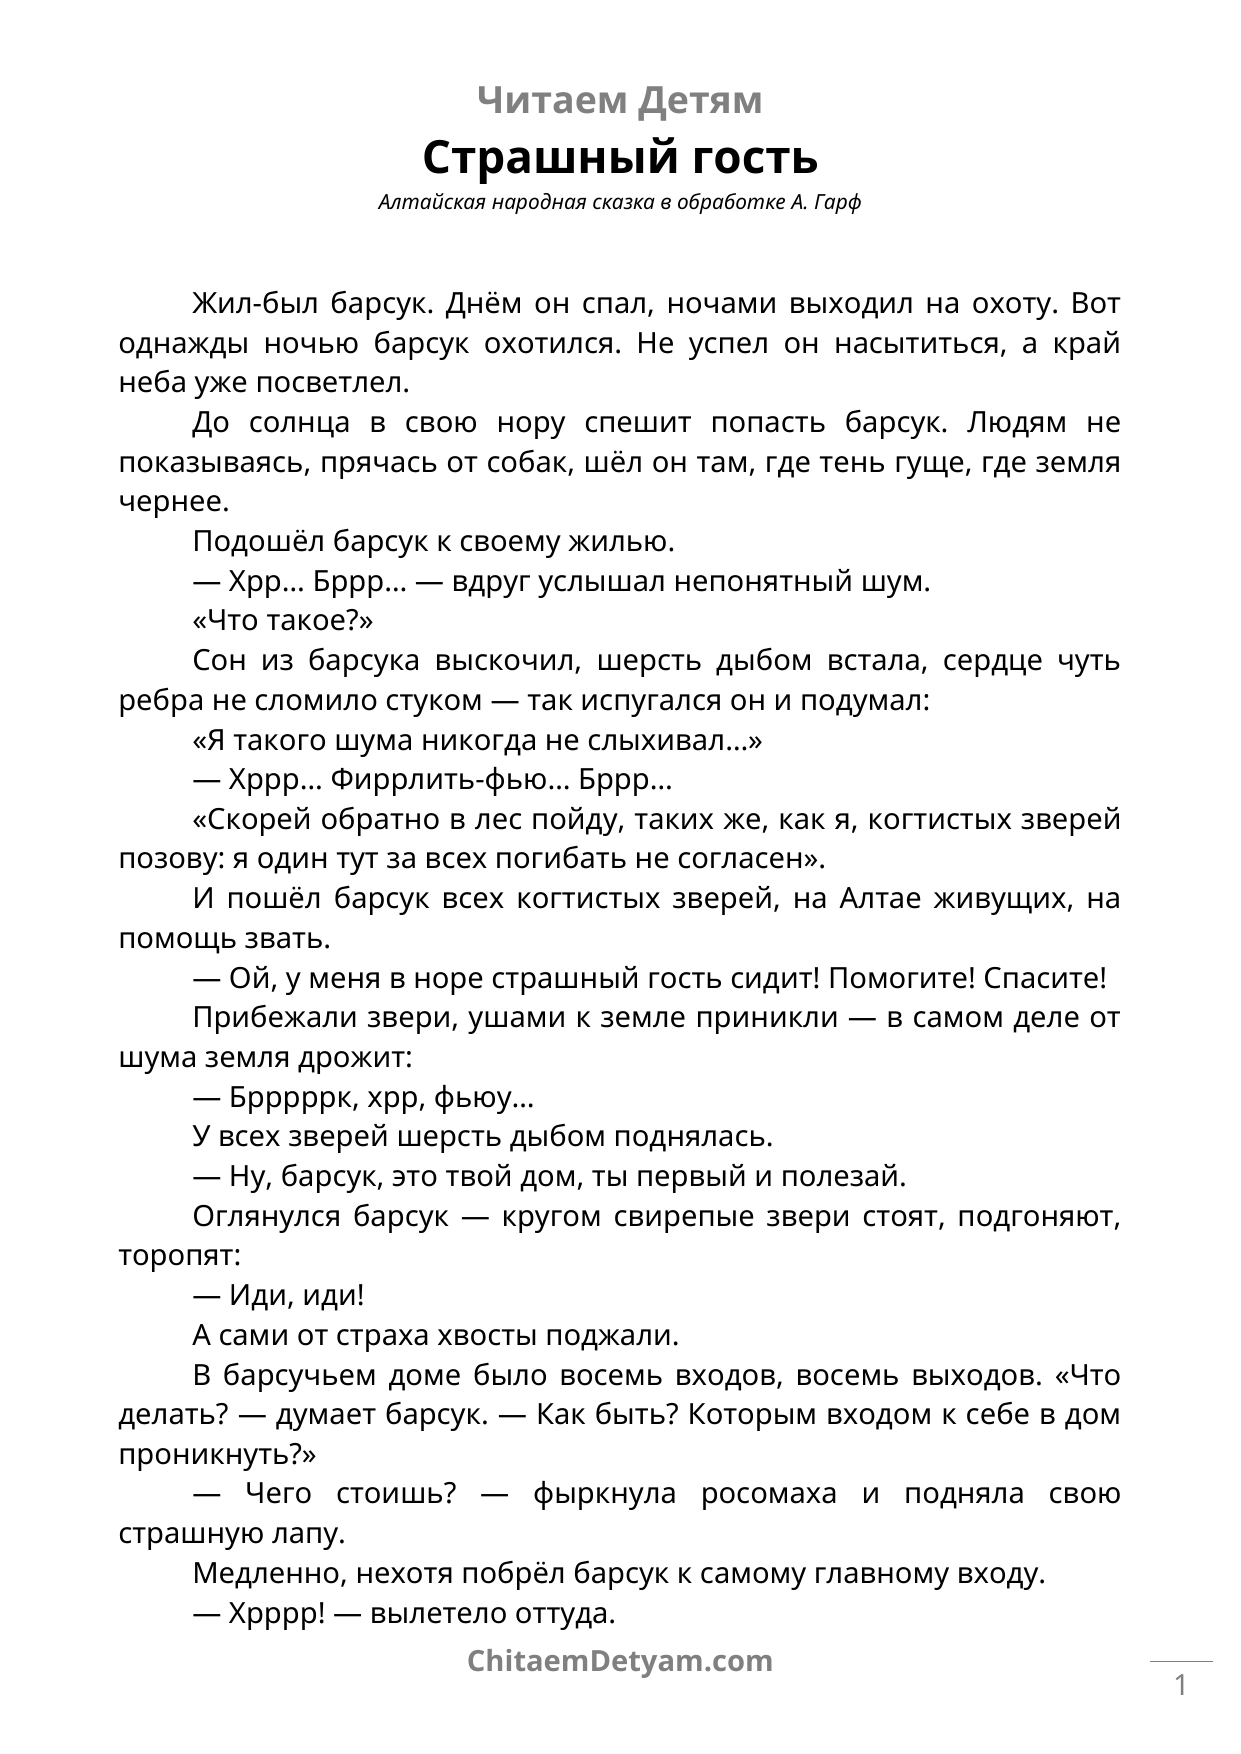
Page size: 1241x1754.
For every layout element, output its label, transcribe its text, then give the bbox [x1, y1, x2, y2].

text Жил-был барсук. Днём он спал, ночами выходил на охоту. Вот однажды ночью барсук охотился. Не успел он насытиться, а край неба уже посветлел. [118, 282, 1122, 401]
text «Я такого шума никогда не слыхивал…» [118, 719, 1122, 758]
text Прибежали звери, ушами к земле приникли — в самом деле от шума земля дрожит: [118, 997, 1122, 1076]
text — Ой, у меня в норе страшный гость сидит! Помогите! Спасите! [118, 957, 1122, 997]
text Оглянулся барсук — кругом свирепые звери стоят, подгоняют, торопят: [118, 1195, 1122, 1274]
text «Скорей обратно в лес пойду, таких же, как я, когтистых зверей позову: я один тут за всех погибать не согласен». [118, 798, 1122, 877]
text Подошёл барсук к своему жилью. [118, 520, 1122, 560]
text — Хрр… Бррр… — вдруг услышал непонятный шум. [118, 560, 1122, 600]
text А сами от страха хвосты поджали. [118, 1314, 1122, 1354]
text Сон из барсука выскочил, шерсть дыбом встала, сердце чуть ребра не сломило стуком — так испугался он и подумал: [118, 639, 1122, 719]
text Медленно, нехотя побрёл барсук к самому главному входу. [118, 1552, 1122, 1592]
text «Что такое?» [118, 600, 1122, 639]
text — Иди, иди! [118, 1274, 1122, 1314]
text И пошёл барсук всех когтистых зверей, на Алтае живущих, на помощь звать. [118, 877, 1122, 957]
text До солнца в свою нору спешит попасть барсук. Людям не показываясь, прячась от собак, шёл он там, где тень гуще, где земля чернее. [118, 401, 1122, 520]
text — Брррррк, хрр, фьюу… [118, 1076, 1122, 1116]
text Страшный гость Алтайская народная сказка в обработке А. Гарф [118, 125, 1122, 216]
text — Хррр… Фиррлить-фью… Бррр… [118, 758, 1122, 798]
text — Ну, барсук, это твой дом, ты первый и полезай. [118, 1155, 1122, 1195]
text — Хрррр! — вылетело оттуда. [118, 1592, 1122, 1632]
text — Чего стоишь? — фыркнула росомаха и подняла свою страшную лапу. [118, 1473, 1122, 1552]
text В барсучьем доме было восемь входов, восемь выходов. «Что делать? — думает барсук. — Как быть? Которым входом к себе в дом проникнуть?» [118, 1354, 1122, 1473]
text У всех зверей шерсть дыбом поднялась. [118, 1116, 1122, 1155]
